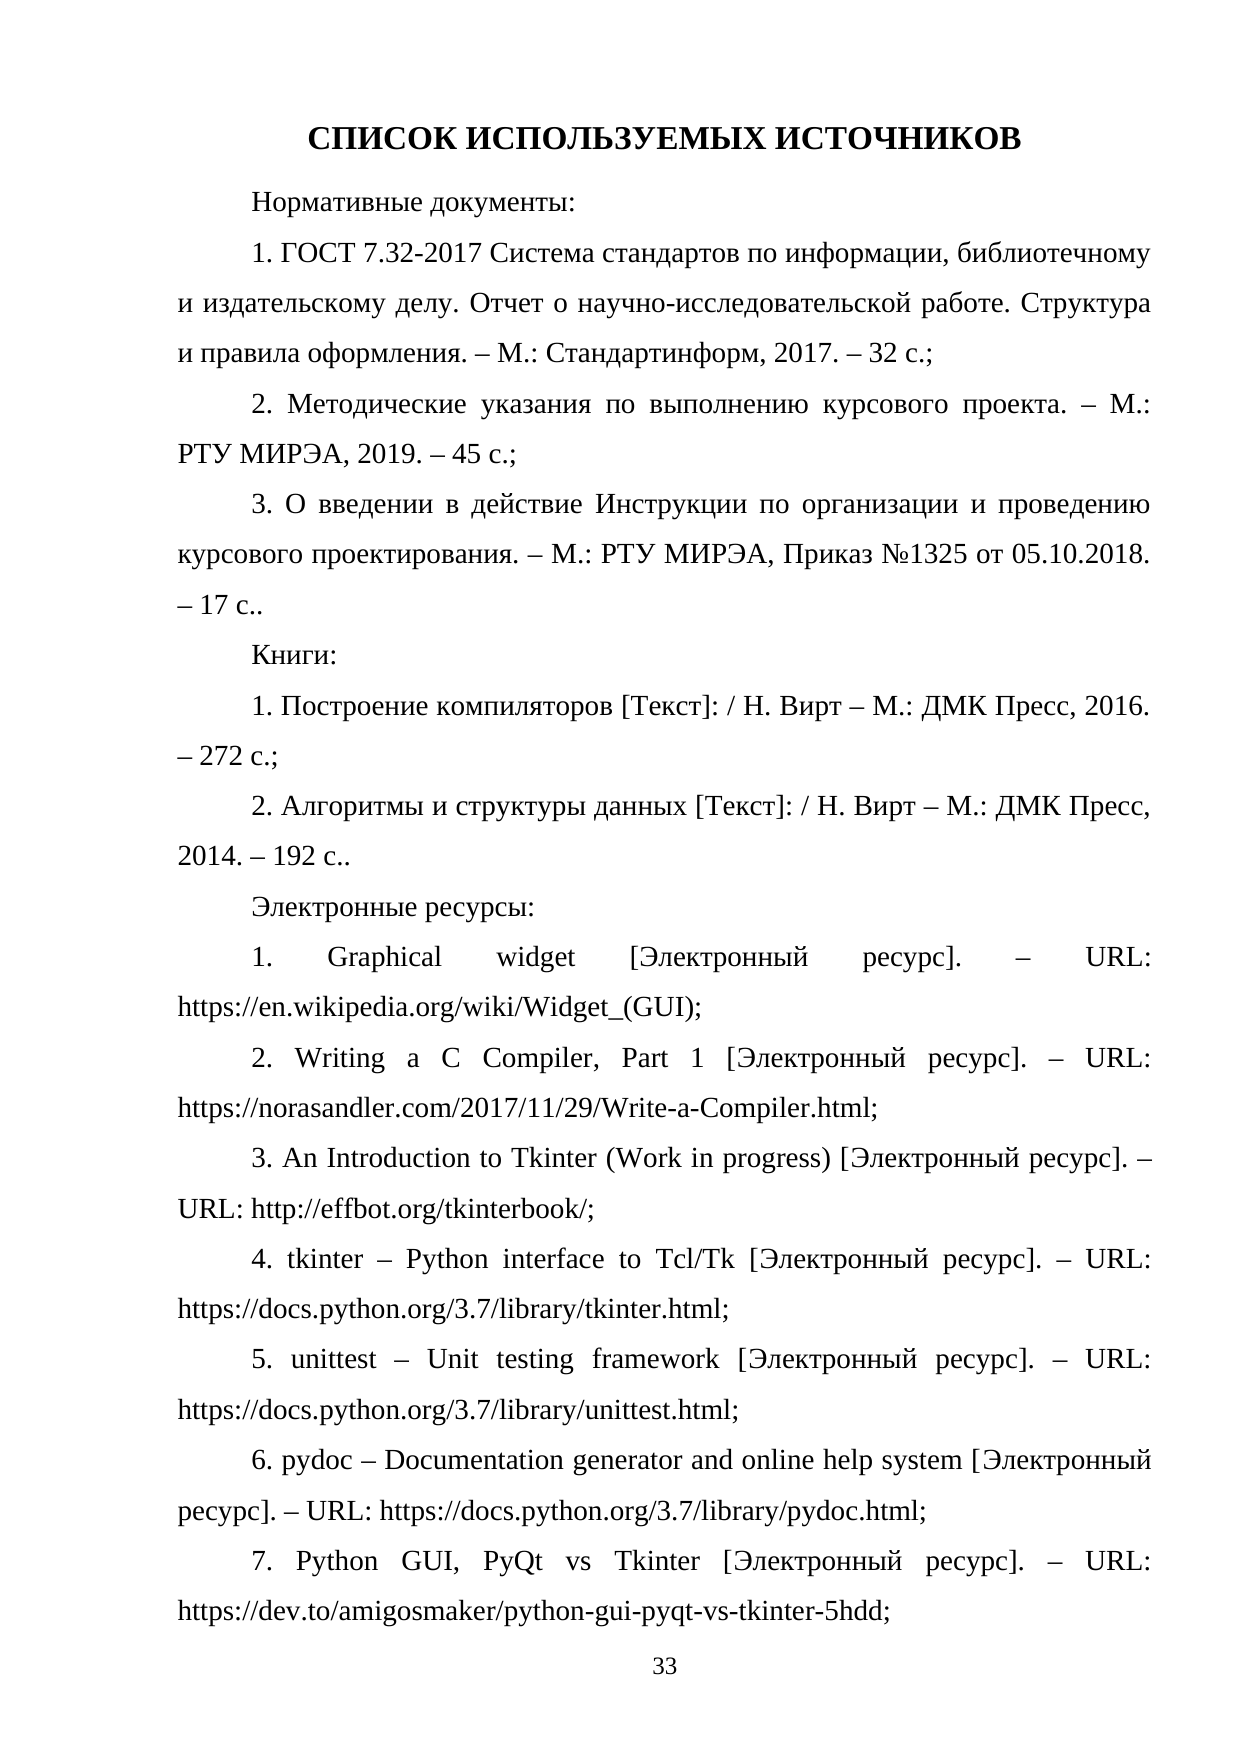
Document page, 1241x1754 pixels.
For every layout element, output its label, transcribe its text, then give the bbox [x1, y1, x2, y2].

text 1. Построение компиляторов [Текст]: / Н. Вирт – М.: ДМК Пресс, 2016. – 272 с.; [177, 688, 1152, 771]
text 1. ГОСТ 7.32-2017 Система стандартов по информации, библиотечному и издательскому делу. Отчет о научно-исследовательской работе. Структура и правила оформления. – М.: Стандартинформ, 2017. – 32 с.; [177, 235, 1152, 369]
text 5. unittest – Unit testing framework [Электронный ресурс]. – URL: https://docs.python.org/3.7/library/unittest.html; [177, 1342, 1152, 1426]
text 3. О введении в действие Инструкции по организации и проведению курсового проектирования. – М.: РТУ МИРЭА, Приказ №1325 от 05.10.2018. – 17 с.. [177, 486, 1152, 621]
subtitle список используемых источников [177, 118, 1152, 156]
text 7. Python GUI, PyQt vs Tkinter [Электронный ресурс]. – URL: https://dev.to/amigosmaker/python-gui-pyqt-vs-tkinter-5hdd; [177, 1543, 1152, 1627]
text 2. Алгоритмы и структуры данных [Текст]: / Н. Вирт – М.: ДМК Пресс, 2014. – 192 с.. [177, 788, 1152, 872]
text 2. Writing a C Compiler, Part 1 [Электронный ресурс]. – URL: https://norasandler.com/2017/11/29/Write-a-Compiler.html; [177, 1040, 1152, 1124]
text Нормативные документы: [177, 184, 1152, 218]
text 1. Graphical widget [Электронный ресурс]. – URL: https://en.wikipedia.org/wiki/Widget_(GUI); [177, 939, 1152, 1023]
text 2. Методические указания по выполнению курсового проекта. – М.: РТУ МИРЭА, 2019. – 45 с.; [177, 386, 1152, 469]
text Книги: [177, 637, 1152, 671]
text Электронные ресурсы: [177, 889, 1152, 922]
text 6. pydoc – Documentation generator and online help system [Электронный ресурс]. – URL: https://docs.python.org/3.7/library/pydoc.html; [177, 1442, 1152, 1526]
text 3. An Introduction to Tkinter (Work in progress) [Электронный ресурс]. – URL: http://effbot.org/tkinterbook/; [177, 1140, 1152, 1224]
text 4. tkinter – Python interface to Tcl/Tk [Электронный ресурс]. – URL: https://docs.python.org/3.7/library/tkinter.html; [177, 1241, 1152, 1325]
